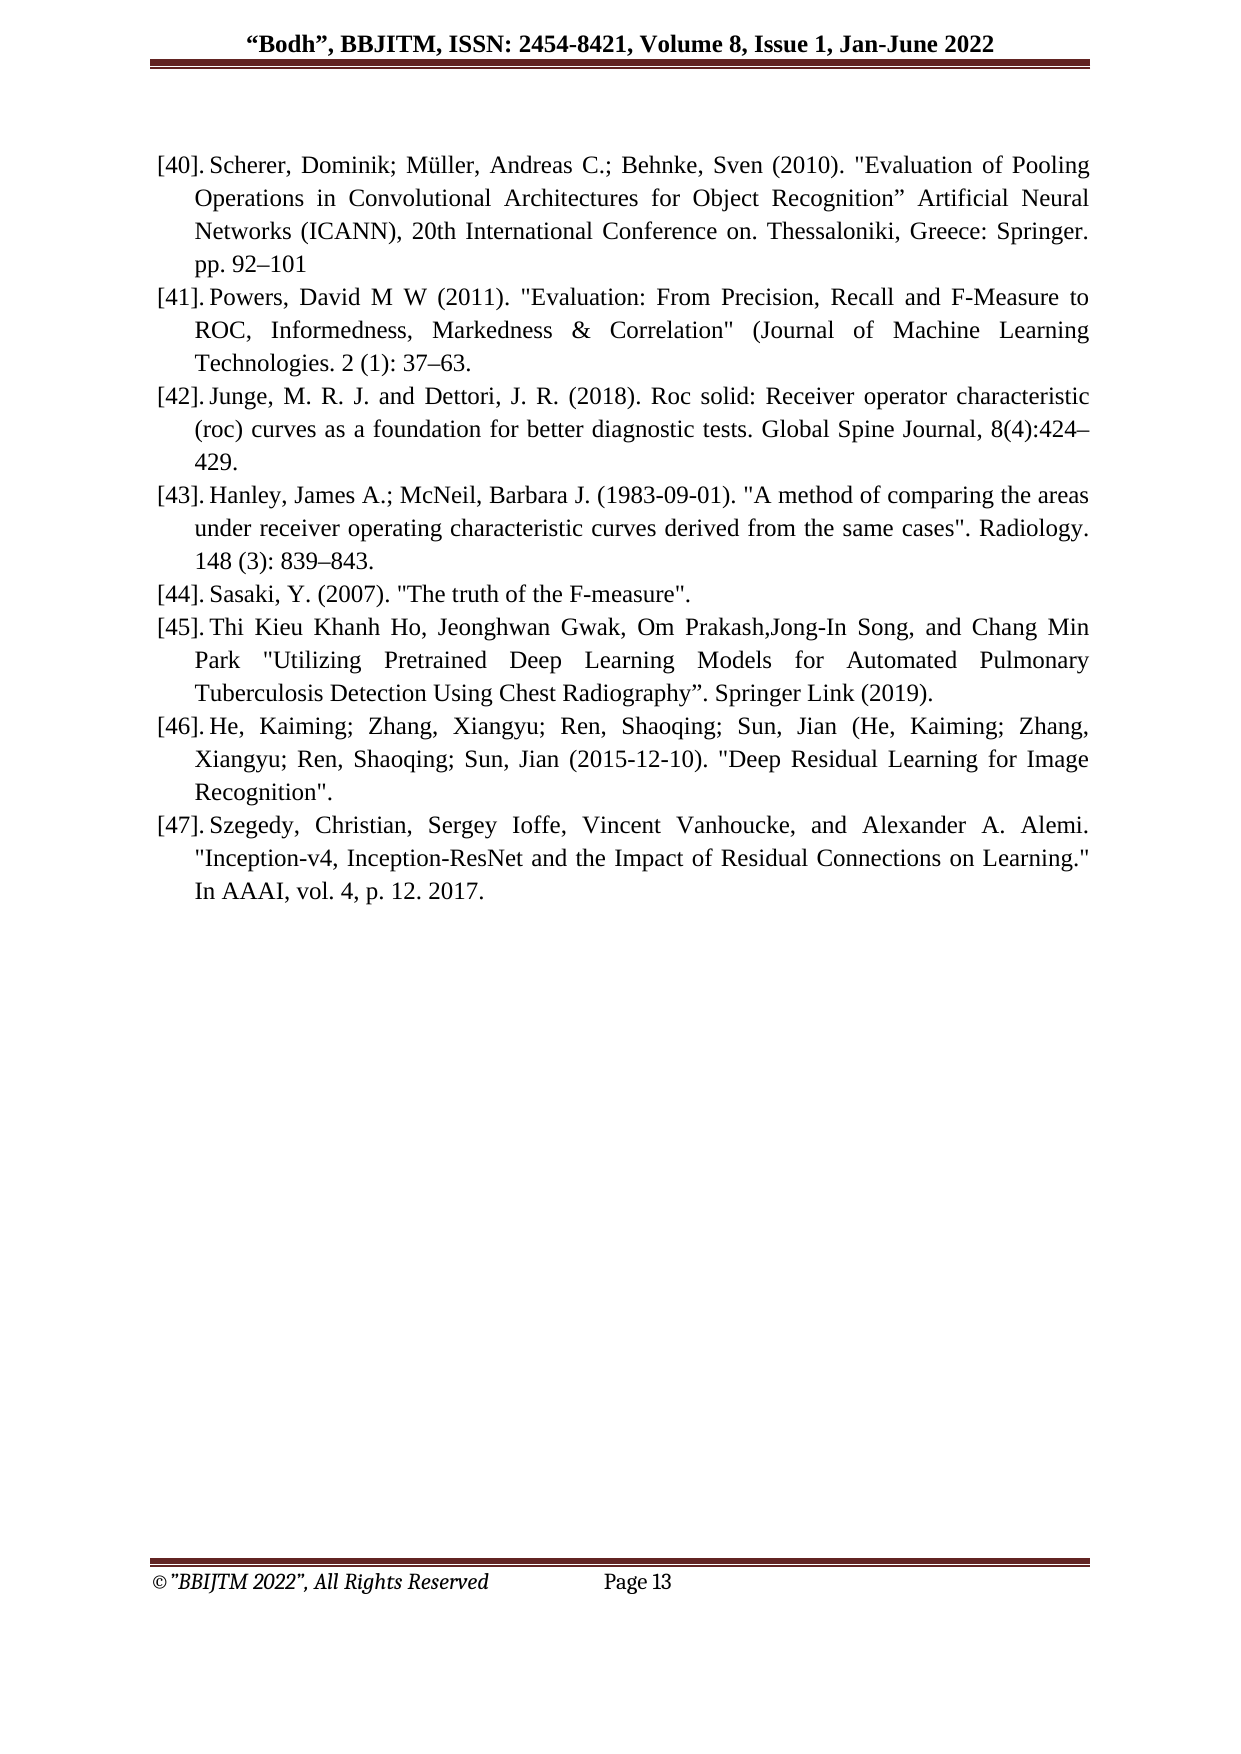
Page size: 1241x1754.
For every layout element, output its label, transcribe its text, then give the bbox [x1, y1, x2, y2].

list Sasaki, Y. (2007). "The truth of the F-measure". [157, 579, 1090, 608]
list He, Kaiming; Zhang, Xiangyu; Ren, Shaoqing; Sun, Jian (He, Kaiming; Zhang, Xiangyu; Ren, Shaoqing; Sun, Jian (2015-12-10). "Deep Residual Learning for Image Recognition". [157, 711, 1090, 806]
list Hanley, James A.; McNeil, Barbara J. (1983-09-01). "A method of comparing the areas under receiver operating characteristic curves derived from the same cases". Radiology. 148 (3): 839–843. [157, 480, 1090, 575]
list Powers, David M W (2011). "Evaluation: From Precision, Recall and F-Measure to ROC, Informedness, Markedness & Correlation" (Journal of Machine Learning Technologies. 2 (1): 37–63. [157, 282, 1090, 377]
list Scherer, Dominik; Müller, Andreas C.; Behnke, Sven (2010). "Evaluation of Pooling Operations in Convolutional Architectures for Object Recognition” Artificial Neural Networks (ICANN), 20th International Conference on. Thessaloniki, Greece: Springer. pp. 92–101 [157, 150, 1090, 278]
list Thi Kieu Khanh Ho, Jeonghwan Gwak, Om Prakash,Jong-In Song, and Chang Min Park "Utilizing Pretrained Deep Learning Models for Automated Pulmonary Tuberculosis Detection Using Chest Radiography”. Springer Link (2019). [157, 612, 1090, 707]
list Junge, M. R. J. and Dettori, J. R. (2018). Roc solid: Receiver operator characteristic (roc) curves as a foundation for better diagnostic tests. Global Spine Journal, 8(4):424–429. [157, 381, 1090, 476]
list Szegedy, Christian, Sergey Ioffe, Vincent Vanhoucke, and Alexander A. Alemi. "Inception-v4, Inception-ResNet and the Impact of Residual Connections on Learning." In AAAI, vol. 4, p. 12. 2017. [157, 810, 1090, 905]
